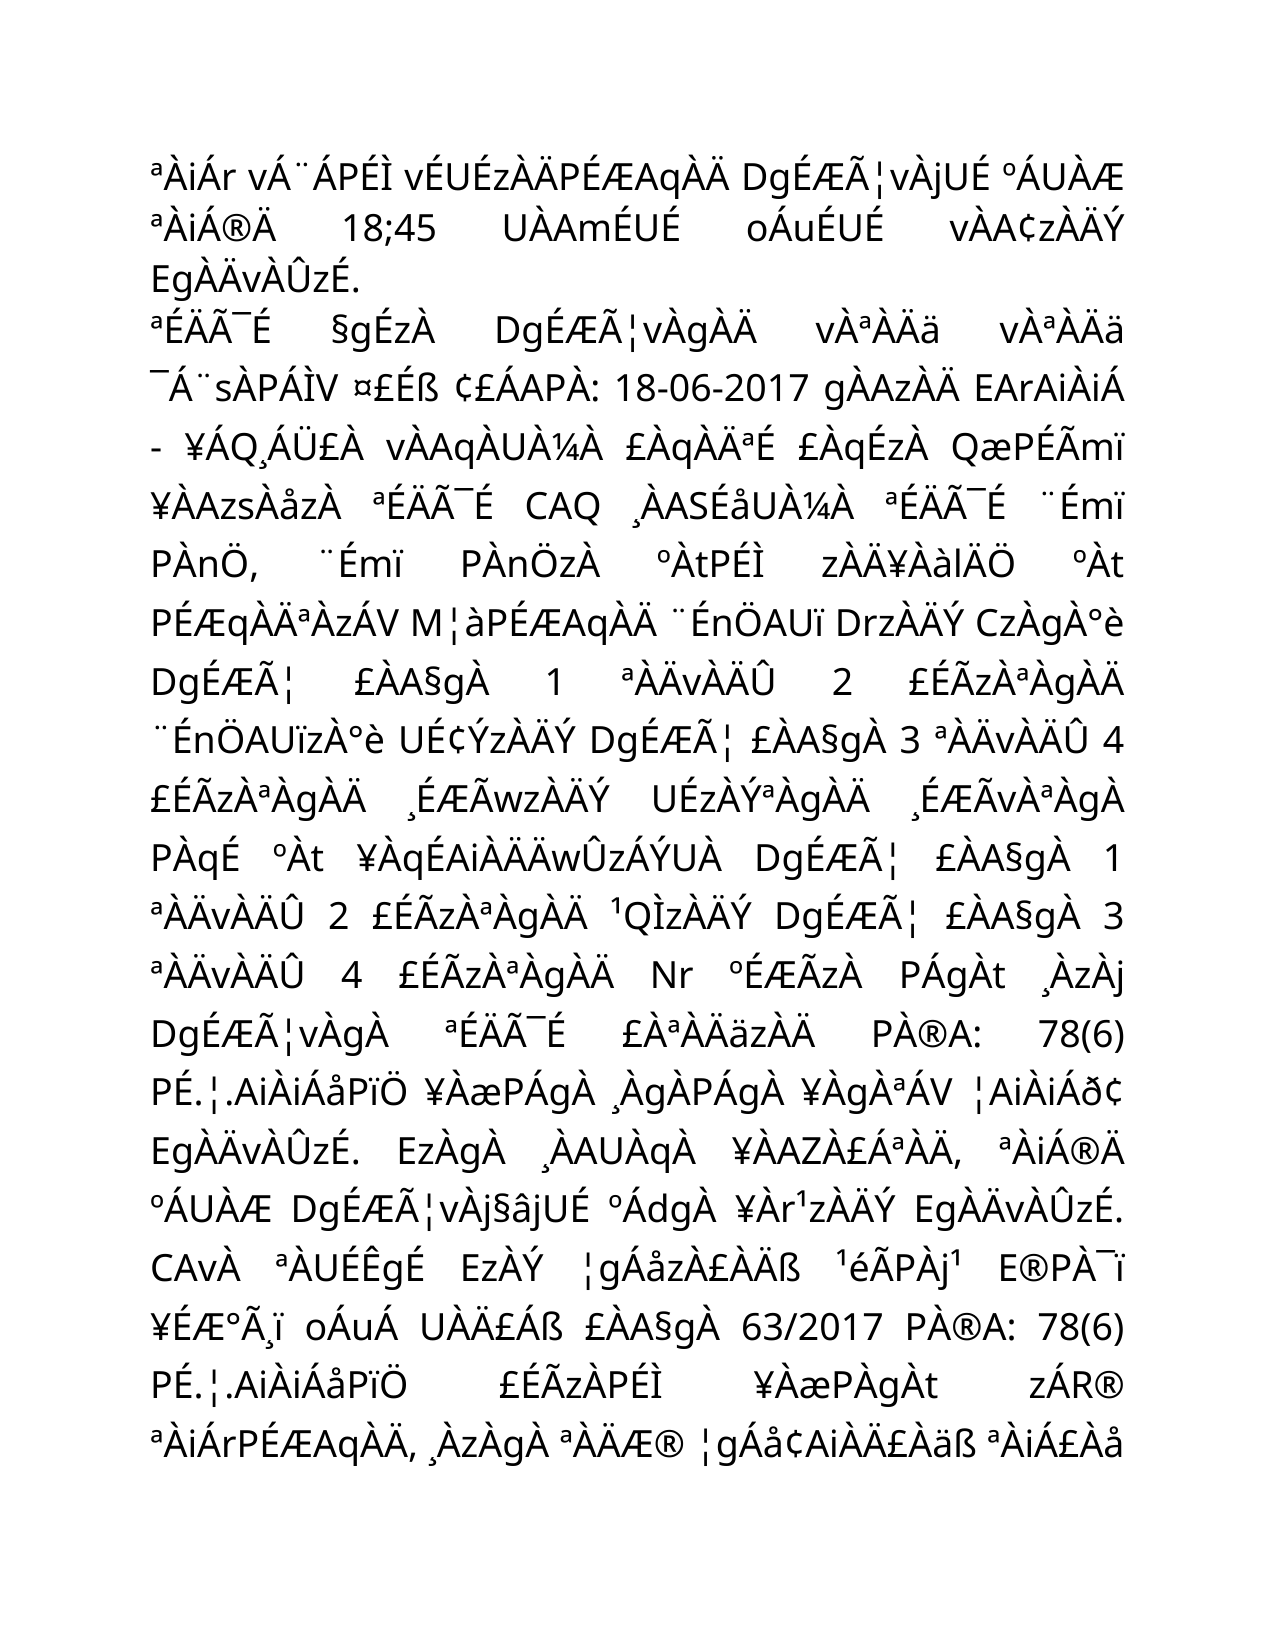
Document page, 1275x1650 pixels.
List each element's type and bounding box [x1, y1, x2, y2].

text [150, 303, 1125, 1468]
text [150, 150, 1125, 303]
